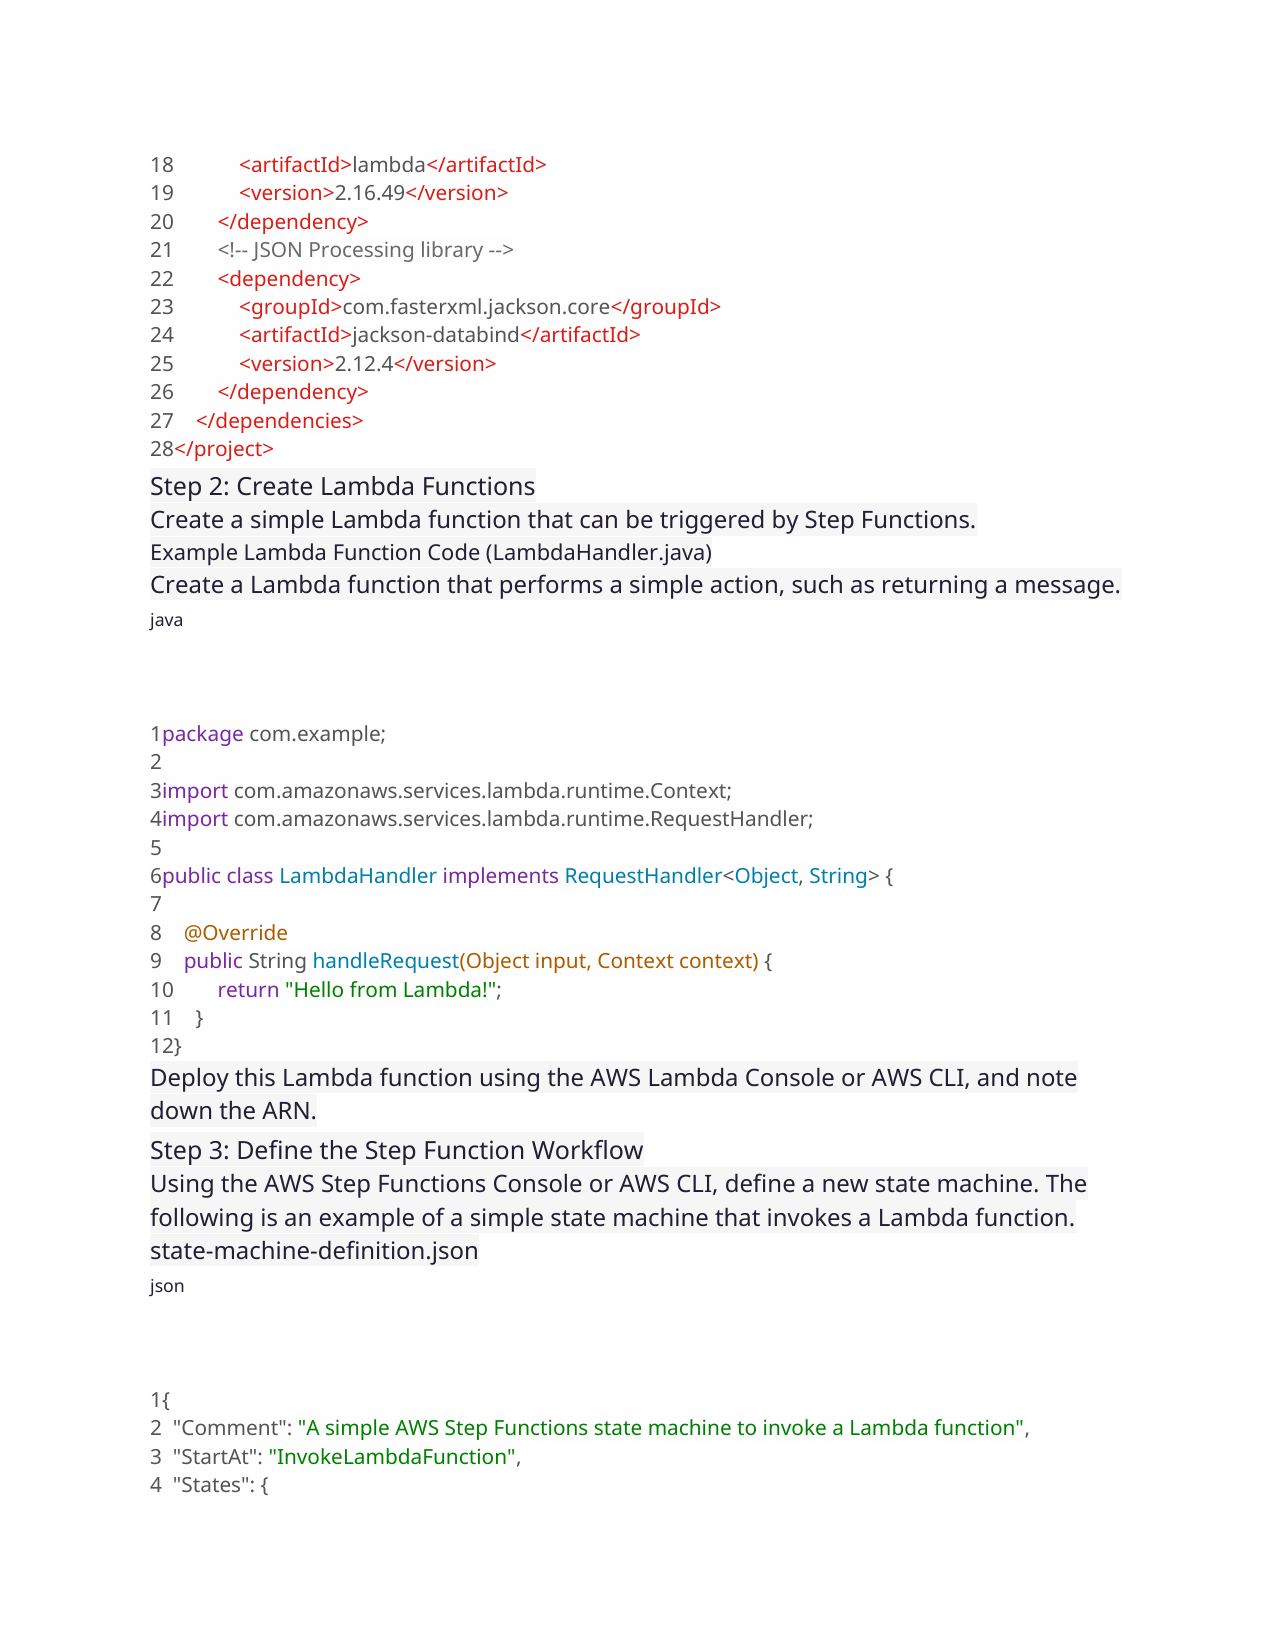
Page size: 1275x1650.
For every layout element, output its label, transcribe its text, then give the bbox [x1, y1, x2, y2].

text Create a simple Lambda function that can be triggered by Step Functions. [150, 502, 1125, 536]
text 1package com.example; 2 3import com.amazonaws.services.lambda.runtime.Context; 4import com.amazonaws.services.lambda.runtime.RequestHandler; 5 6public class LambdaHandler implements RequestHandler<Object, String> { 7 8 @Override 9 public String handleRequest(Object input, Context context) { 10 return "Hello from Lambda!"; 11 } 12} [150, 719, 1125, 1060]
text Using the AWS Step Functions Console or AWS CLI, define a new state machine. The following is an example of a simple state machine that invokes a Lambda function. [150, 1166, 1125, 1233]
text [150, 150, 1125, 463]
text Example Lambda Function Code (LambdaHandler.java) [150, 536, 1125, 567]
text Step 3: Define the Step Function Workflow [150, 1127, 1125, 1166]
text java [150, 600, 1125, 632]
text Step 2: Create Lambda Functions [150, 463, 1125, 502]
text Create a Lambda function that performs a simple action, such as returning a message. [150, 567, 1125, 600]
text json [150, 1266, 1125, 1298]
text Deploy this Lambda function using the AWS Lambda Console or AWS CLI, and note down the ARN. [150, 1060, 1125, 1127]
text state-machine-definition.json [150, 1233, 1125, 1266]
